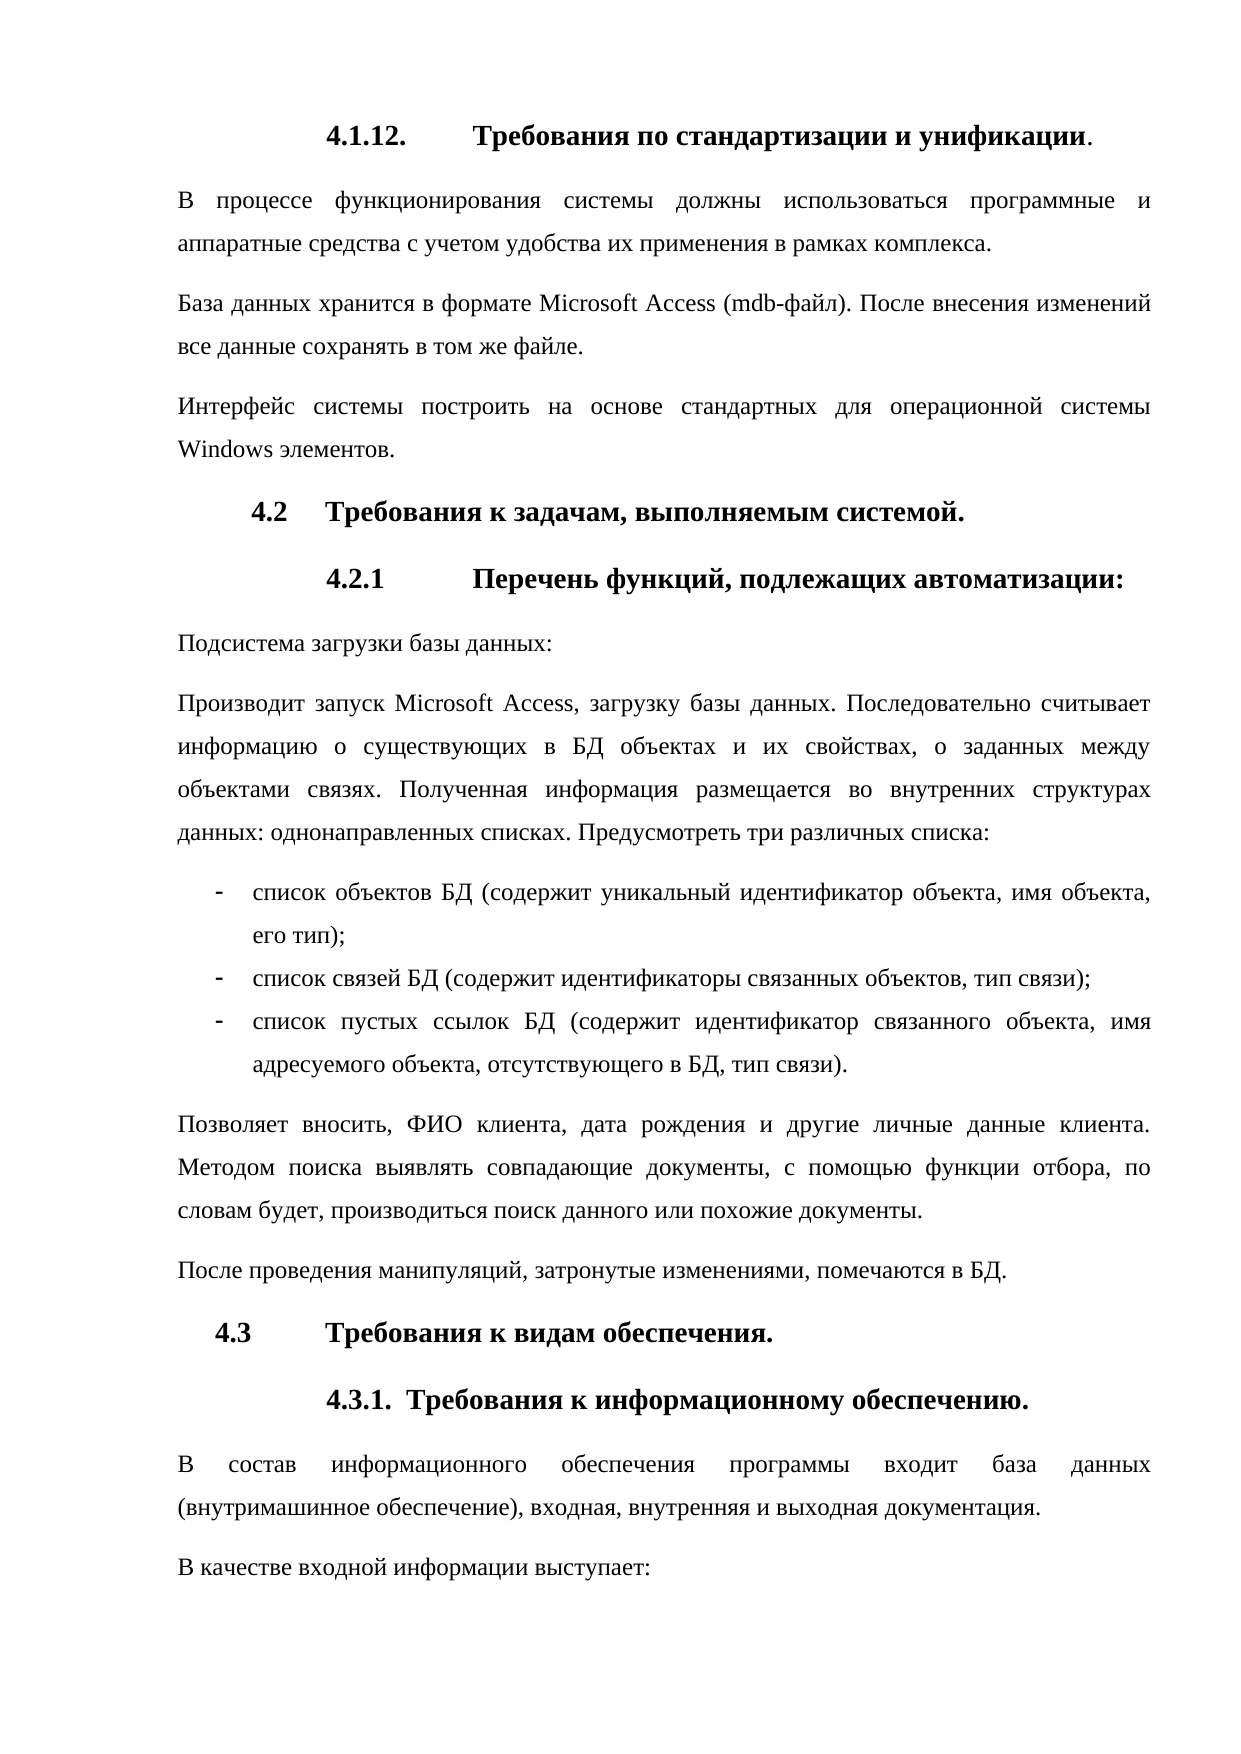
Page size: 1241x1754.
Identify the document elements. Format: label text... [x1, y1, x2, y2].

list список объектов БД (содержит уникальный идентификатор объекта, имя объекта, его тип); [215, 877, 1152, 949]
text База данных хранится в формате Microsoft Access (mdb-файл). После внесения изменений все данные сохранять в том же файле. [177, 288, 1152, 360]
text 4.3.1. Требования к информационному обеспечению. [252, 1382, 1152, 1415]
text 4.2 Требования к задачам, выполняемым системой. [251, 494, 1152, 527]
text Подсистема загрузки базы данных: [177, 628, 1152, 657]
text 4.3 Требования к видам обеспечения. [215, 1315, 1152, 1348]
list список пустых ссылок БД (содержит идентификатор связанного объекта, имя адресуемого объекта, отсутствующего в БД, тип связи). [215, 1006, 1152, 1078]
text В качестве входной информации выступает: [177, 1552, 1152, 1581]
text В состав информационного обеспечения программы входит база данных (внутримашинное обеспечение), входная, внутренняя и выходная документация. [177, 1449, 1152, 1521]
text Позволяет вносить, ФИО клиента, дата рождения и другие личные данные клиента. Методом поиска выявлять совпадающие документы, с помощью функции отбора, по словам будет, производиться поиск данного или похожие документы. [177, 1109, 1152, 1224]
text Производит запуск Microsoft Access, загрузку базы данных. Последовательно считывает информацию о существующих в БД объектах и их свойствах, о заданных между объектами связях. Полученная информация размещается во внутренних структурах данных: однонаправленных списках. Предусмотреть три различных списка: [177, 688, 1152, 846]
text После проведения манипуляций, затронутые изменениями, помечаются в БД. [177, 1255, 1152, 1284]
text В процессе функционирования системы должны использоваться программные и аппаратные средства с учетом удобства их применения в рамках комплекса. [177, 185, 1152, 257]
text Интерфейс системы построить на основе стандартных для операционной системы Windows элементов. [177, 391, 1152, 463]
list список связей БД (содержит идентификаторы связанных объектов, тип связи); [215, 963, 1152, 992]
text 4.2.1 Перечень функций, подлежащих автоматизации: [252, 561, 1152, 594]
text 4.1.12. Требования по стандартизации и унификации. [252, 118, 1152, 152]
